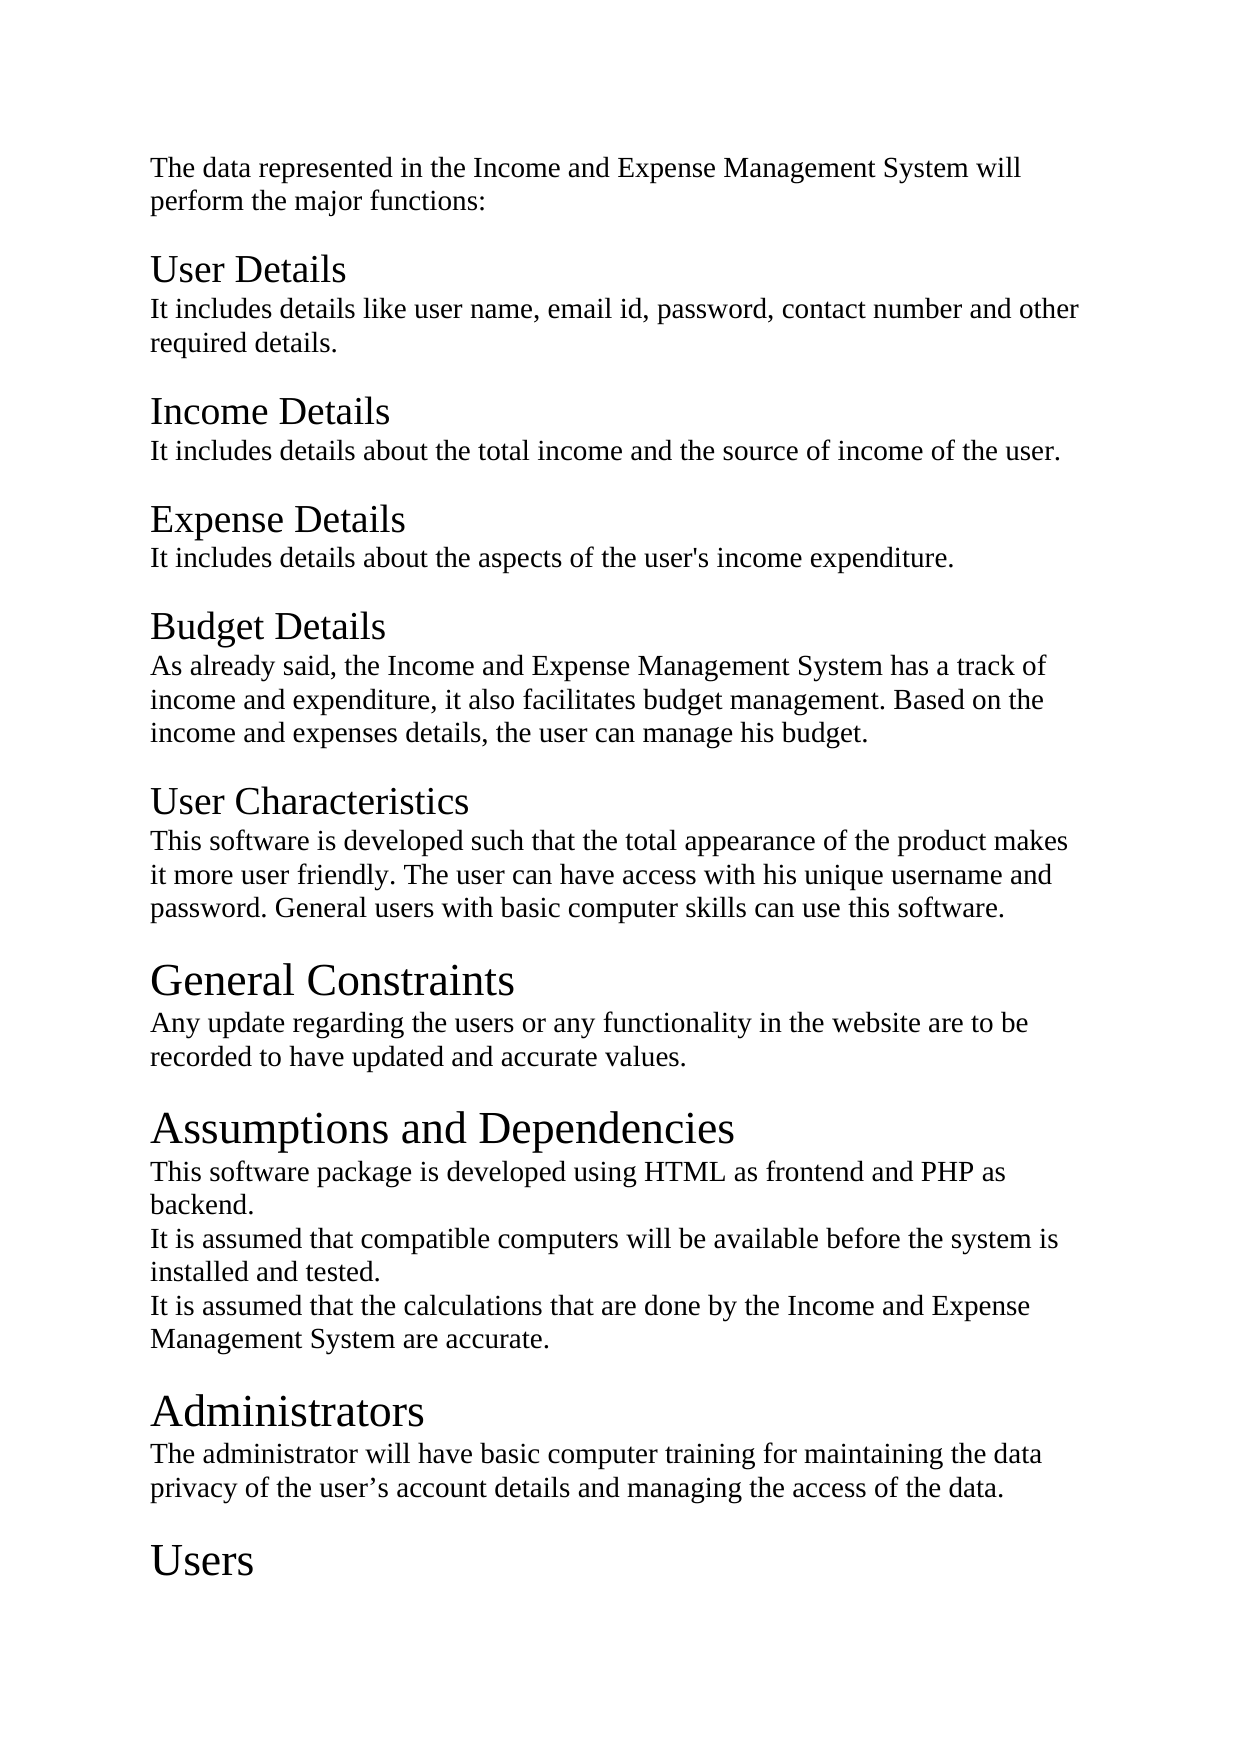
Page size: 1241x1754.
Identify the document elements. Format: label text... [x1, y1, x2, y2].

text Assumptions and Dependencies [150, 1101, 1090, 1154]
text As already said, the Income and Expense Management System has a track of income and expenditure, it also facilitates budget management. Based on the income and expenses details, the user can manage his budget. [150, 648, 1090, 749]
text It includes details about the aspects of the user's income expenditure. [150, 541, 1090, 574]
text User Characteristics [150, 778, 1090, 823]
text Expense Details [150, 495, 1090, 541]
text It includes details like user name, email id, password, contact number and other required details. [150, 291, 1090, 358]
text The data represented in the Income and Expense Management System will perform the major functions: [150, 150, 1090, 217]
text User Details [150, 246, 1090, 291]
text Income Details [150, 387, 1090, 433]
text Administrators [150, 1384, 1090, 1437]
text Any update regarding the users or any functionality in the website are to be recorded to have updated and accurate values. [150, 1005, 1090, 1072]
text It includes details about the total income and the source of income of the user. [150, 433, 1090, 466]
text This software is developed such that the total appearance of the product makes it more user friendly. The user can have access with his unique username and password. General users with basic computer skills can use this software. [150, 823, 1090, 924]
text The administrator will have basic computer training for maintaining the data privacy of the user’s account details and managing the access of the data. [150, 1437, 1090, 1504]
text This software package is developed using HTML as frontend and PHP as backend. [150, 1154, 1090, 1221]
text Users [150, 1532, 1090, 1585]
text It is assumed that compatible computers will be available before the system is installed and tested. [150, 1221, 1090, 1288]
text It is assumed that the calculations that are done by the Income and Expense Management System are accurate. [150, 1288, 1090, 1355]
text Budget Details [150, 603, 1090, 648]
text General Constraints [150, 953, 1090, 1005]
